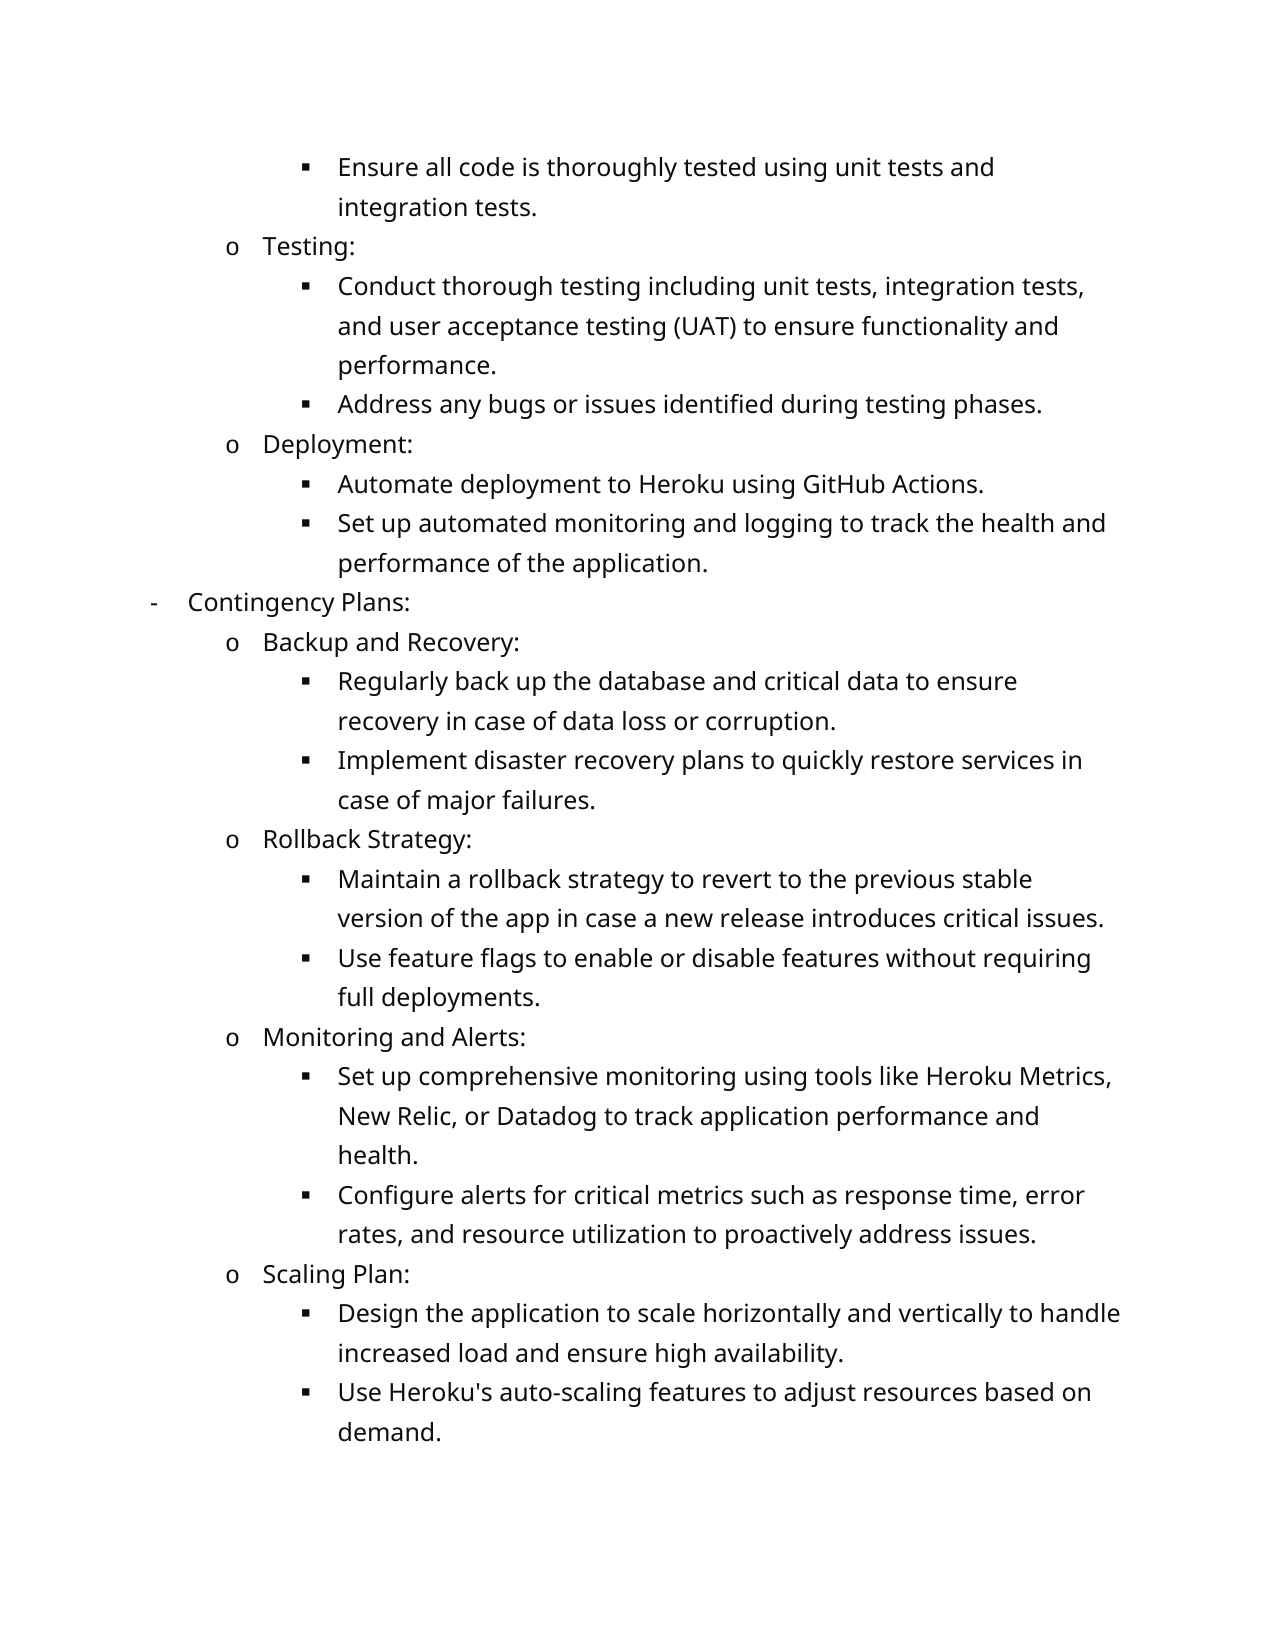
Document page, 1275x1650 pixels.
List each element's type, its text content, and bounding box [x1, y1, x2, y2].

list Set up automated monitoring and logging to track the health and performance of the application. [300, 506, 1125, 579]
list Backup and Recovery: [225, 624, 1125, 658]
list Monitoring and Alerts: [225, 1019, 1125, 1054]
list Use feature flags to enable or disable features without requiring full deployments. [300, 940, 1125, 1014]
list Maintain a rollback strategy to revert to the previous stable version of the app in case a new release introduces critical issues. [300, 861, 1125, 935]
list Design the application to scale horizontally and vertically to handle increased load and ensure high availability. [300, 1296, 1125, 1370]
list Ensure all code is thoroughly tested using unit tests and integration tests. [300, 150, 1125, 223]
list Conduct thorough testing including unit tests, integration tests, and user acceptance testing (UAT) to ensure functionality and performance. [300, 269, 1125, 382]
list Address any bugs or issues identified during testing phases. [300, 387, 1125, 421]
list Contingency Plans: [150, 585, 1125, 619]
list Deployment: [225, 427, 1125, 461]
list Testing: [225, 229, 1125, 263]
list Scaling Plan: [225, 1256, 1125, 1291]
list Automate deployment to Heroku using GitHub Actions. [300, 466, 1125, 500]
list Implement disaster recovery plans to quickly restore services in case of major failures. [300, 743, 1125, 816]
list Rollback Strategy: [225, 822, 1125, 856]
list Regularly back up the database and critical data to ensure recovery in case of data loss or corruption. [300, 664, 1125, 737]
list Use Heroku's auto-scaling features to adjust resources based on demand. [300, 1375, 1125, 1449]
list Configure alerts for critical metrics such as response time, error rates, and resource utilization to proactively address issues. [300, 1177, 1125, 1251]
list Set up comprehensive monitoring using tools like Heroku Metrics, New Relic, or Datadog to track application performance and health. [300, 1059, 1125, 1172]
